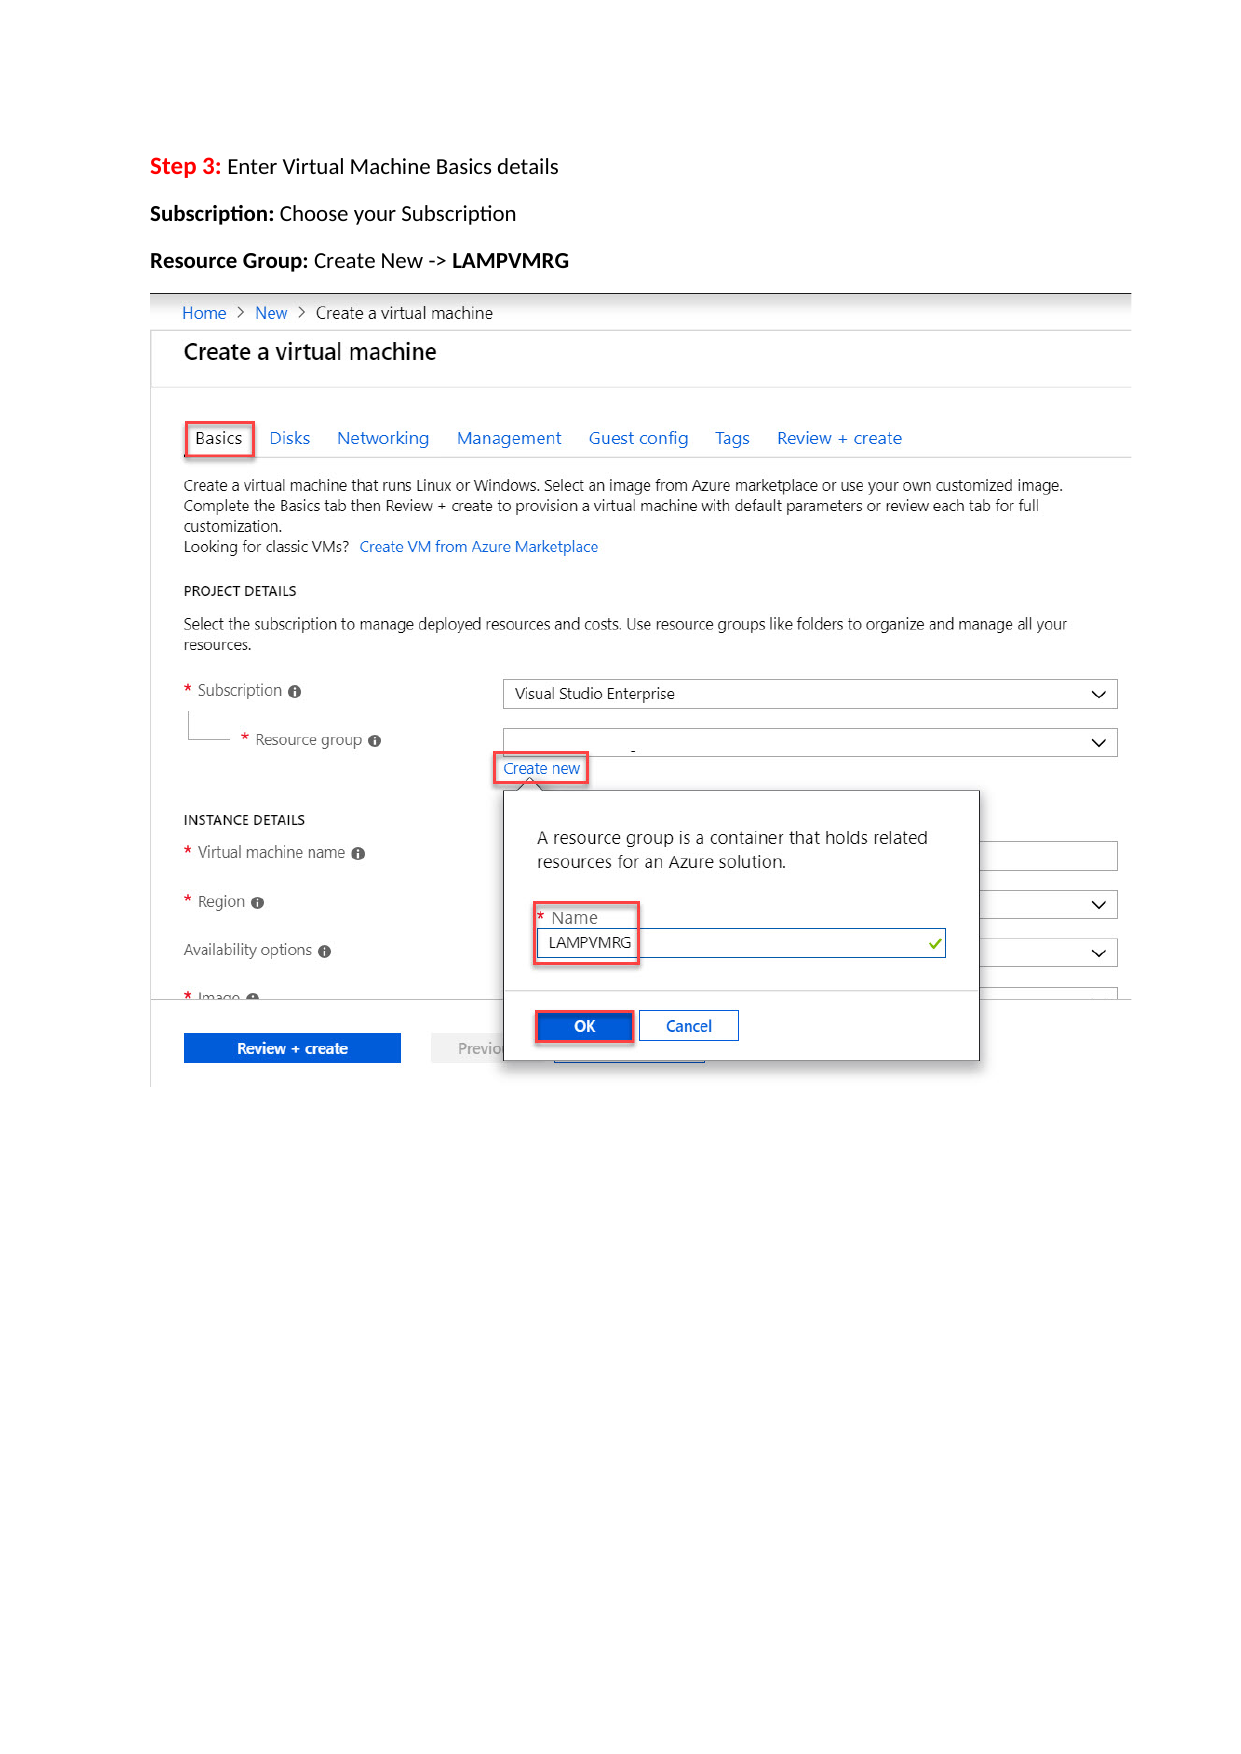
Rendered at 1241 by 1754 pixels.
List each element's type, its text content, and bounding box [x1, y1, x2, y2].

text Subscription: Choose your Subscription [150, 199, 1090, 228]
text Resource Group: Create New -> LAMPVMRG [150, 246, 1090, 274]
picture [150, 293, 1132, 1087]
text Step 3: Enter Virtual Machine Basics details [150, 150, 1090, 181]
